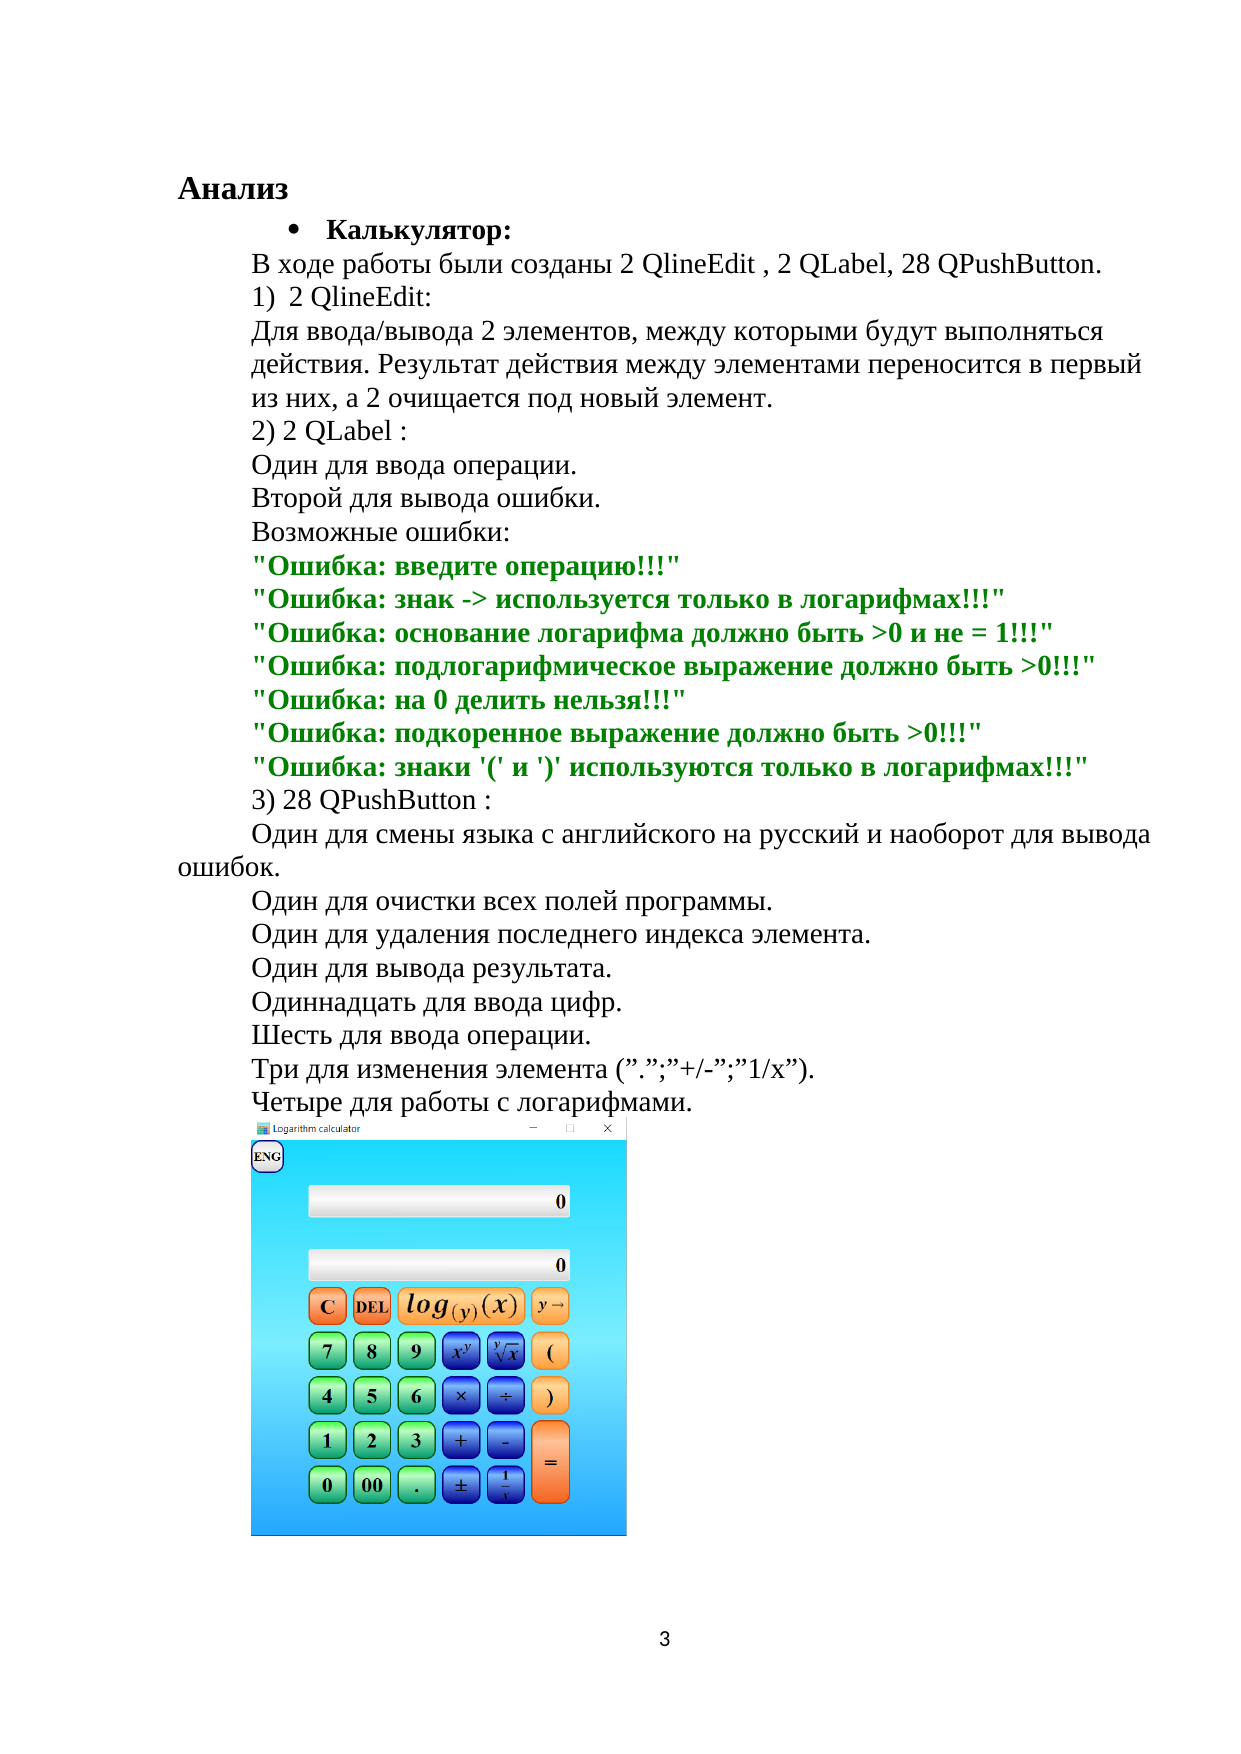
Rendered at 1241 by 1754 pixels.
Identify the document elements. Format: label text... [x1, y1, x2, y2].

subtitle Три для изменения элемента (”.”;”+/-”;”1/x”). [177, 1051, 1152, 1084]
subtitle Один для ввода операции. [177, 447, 1152, 481]
subtitle Возможные ошибки: [177, 514, 1152, 548]
subtitle "Ошибка: подкоренное выражение должно быть >0!!!" [177, 715, 1152, 749]
subtitle "Ошибка: введите операцию!!!" [177, 548, 1152, 581]
subtitle "Ошибка: знак -> используется только в логарифмах!!!" [177, 581, 1152, 615]
subtitle Один для смены языка с английского на русский и наоборот для вывода ошибок. [177, 816, 1152, 883]
subtitle "Ошибка: знаки '(' и ')' используются только в логарифмах!!!" [177, 749, 1152, 782]
subtitle "Ошибка: основание логарифма должно быть >0 и не = 1!!!" [177, 615, 1152, 648]
subtitle Для ввода/вывода 2 элементов, между которыми будут выполняться действия. Результат действия между элементами переносится в первый из них, а 2 очищается под новый элемент. [251, 313, 1152, 413]
subtitle Одиннадцать для ввода цифр. [177, 984, 1152, 1017]
subtitle В ходе работы были созданы 2 QlineEdit , 2 QLabel, 28 QPushButton. [177, 246, 1152, 279]
subtitle Второй для вывода ошибки. [177, 481, 1152, 514]
subtitle 2) 2 QLabel : [177, 413, 1152, 447]
subtitle 3) 28 QPushButton : [177, 782, 1152, 816]
subtitle Четыре для работы с логарифмами. [177, 1084, 1152, 1118]
subtitle Анализ [177, 168, 1152, 206]
subtitle "Ошибка: подлогарифмическое выражение должно быть >0!!!" [177, 648, 1152, 682]
picture [251, 1117, 627, 1536]
subtitle 2 QlineEdit: [251, 279, 1152, 313]
subtitle Калькулятор: [288, 212, 1152, 246]
subtitle Один для вывода результата. [177, 950, 1152, 984]
subtitle Один для очистки всех полей программы. [177, 883, 1152, 917]
subtitle "Ошибка: на 0 делить нельзя!!!" [177, 682, 1152, 715]
subtitle Шесть для ввода операции. [177, 1017, 1152, 1051]
subtitle Один для удаления последнего индекса элемента. [177, 917, 1152, 950]
